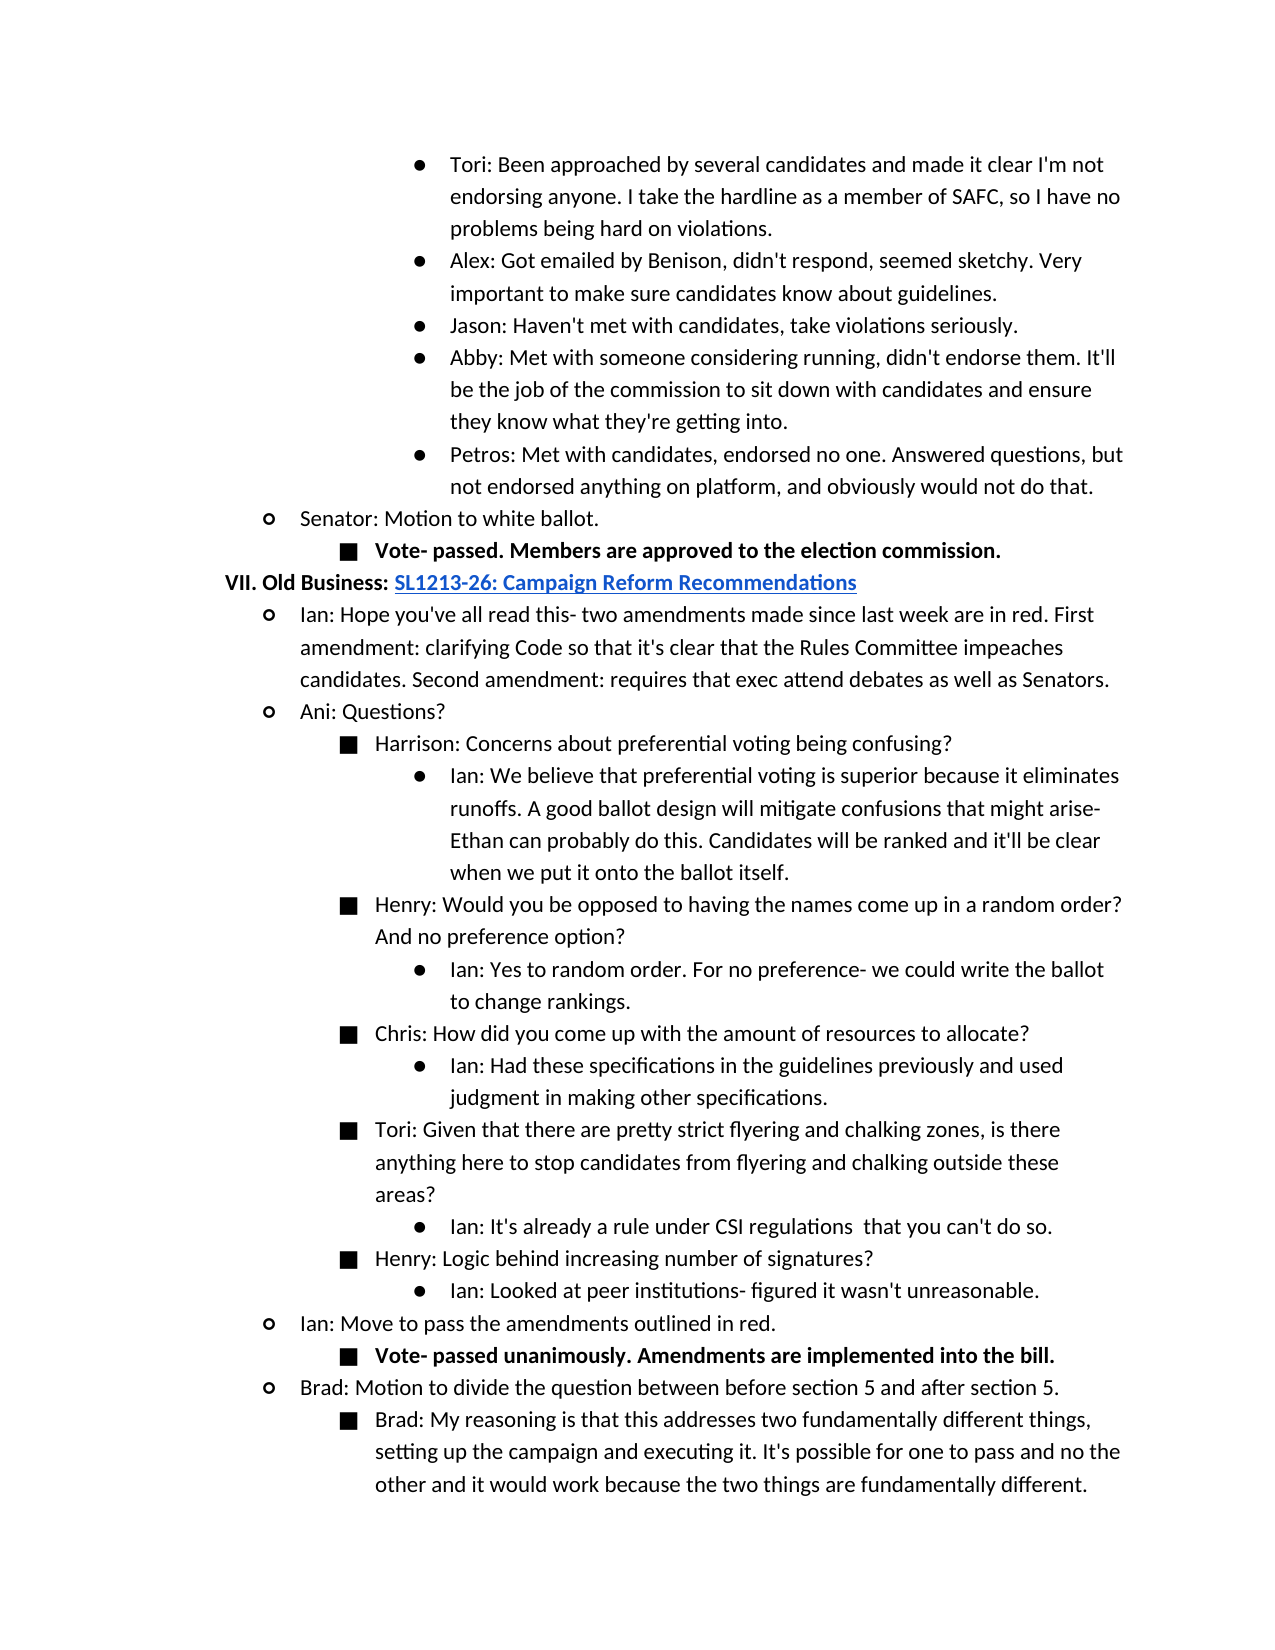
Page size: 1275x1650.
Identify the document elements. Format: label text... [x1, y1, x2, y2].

list Ian: Move to pass the amendments outlined in red. [263, 1309, 1125, 1337]
list Jason: Haven't met with candidates, take violations seriously. [413, 311, 1125, 339]
list Vote- passed. Members are approved to the election commission. [338, 536, 1125, 564]
list Ani: Questions? [263, 697, 1125, 725]
list Vote- passed unanimously. Amendments are implemented into the bill. [338, 1341, 1125, 1369]
list Ian: Looked at peer institutions- figured it wasn't unreasonable. [413, 1277, 1125, 1304]
list Brad: Motion to divide the question between before section 5 and after section 5. [263, 1373, 1125, 1401]
list Henry: Logic behind increasing number of signatures? [338, 1244, 1125, 1272]
list Ian: We believe that preferential voting is superior because it eliminates runoffs. A good ballot design will mitigate confusions that might arise- Ethan can probably do this. Candidates will be ranked and it'll be clear when we put it onto the ballot itself. [413, 762, 1125, 886]
list Ian: Had these specifications in the guidelines previously and used judgment in making other specifications. [413, 1051, 1125, 1111]
list Senator: Motion to white ballot. [263, 504, 1125, 532]
list Harrison: Concerns about preferential voting being confusing? [338, 729, 1125, 757]
list Alex: Got emailed by Benison, didn't respond, seemed sketchy. Very important to make sure candidates know about guidelines. [413, 247, 1125, 307]
list Tori: Been approached by several candidates and made it clear I'm not endorsing anyone. I take the hardline as a member of SAFC, so I have no problems being hard on violations. [413, 150, 1125, 242]
list Tori: Given that there are pretty strict flyering and chalking zones, is there anything here to stop candidates from flyering and chalking outside these areas? [338, 1116, 1125, 1208]
list Ian: Yes to random order. For no preference- we could write the ballot to change rankings. [413, 955, 1125, 1015]
list Ian: Hope you've all read this- two amendments made since last week are in red. First amendment: clarifying Code so that it's clear that the Rules Committee impeaches candidates. Second amendment: requires that exec attend debates as well as Senators. [263, 601, 1125, 693]
list Petros: Met with candidates, endorsed no one. Answered questions, but not endorsed anything on platform, and obviously would not do that. [413, 440, 1125, 500]
list Ian: It's already a rule under CSI regulations that you can't do so. [413, 1212, 1125, 1240]
list Abby: Met with someone considering running, didn't endorse them. It'll be the job of the commission to sit down with candidates and ensure they know what they're getting into. [413, 343, 1125, 436]
text VII. Old Business: SL1213-26: Campaign Reform Recommendations [150, 568, 1125, 596]
list Chris: How did you come up with the amount of resources to allocate? [338, 1019, 1125, 1047]
list Henry: Would you be opposed to having the names come up in a random order? And no preference option? [338, 890, 1125, 951]
